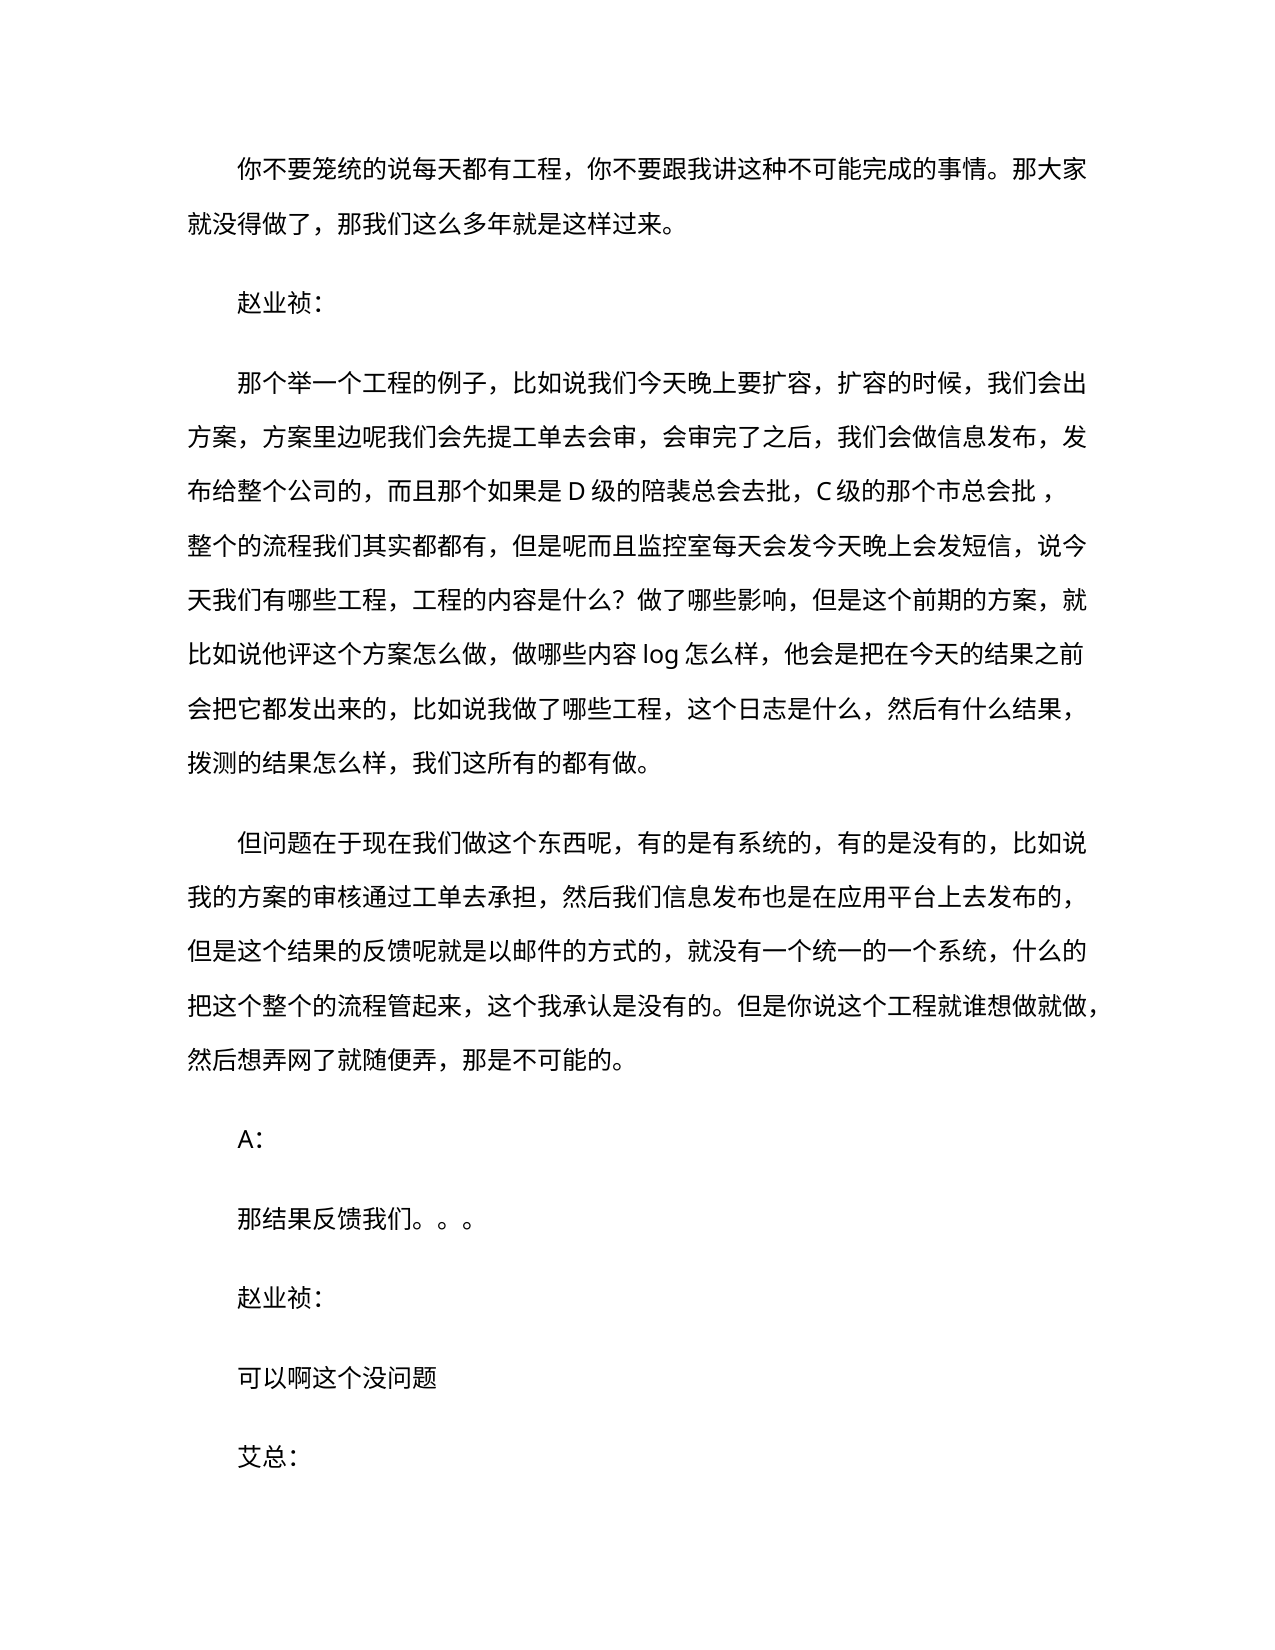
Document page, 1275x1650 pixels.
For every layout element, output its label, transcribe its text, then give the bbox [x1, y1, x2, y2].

text 可以啊这个没问题 [187, 1358, 1087, 1394]
text 那结果反馈我们。。。 [187, 1199, 1087, 1236]
text 你不要笼统的说每天都有工程，你不要跟我讲这种不可能完成的事情。那大家就没得做了，那我们这么多年就是这样过来。 [187, 150, 1087, 241]
text A： [187, 1120, 1087, 1156]
text 艾总： [187, 1437, 1087, 1474]
text 但问题在于现在我们做这个东西呢，有的是有系统的，有的是没有的，比如说我的方案的审核通过工单去承担，然后我们信息发布也是在应用平台上去发布的，但是这个结果的反馈呢就是以邮件的方式的，就没有一个统一的一个系统，什么的把这个整个的流程管起来，这个我承认是没有的。但是你说这个工程就谁想做就做，然后想弄网了就随便弄，那是不可能的。 [187, 823, 1087, 1077]
text 赵业祯： [187, 1279, 1087, 1315]
text 那个举一个工程的例子，比如说我们今天晚上要扩容，扩容的时候，我们会出方案，方案里边呢我们会先提工单去会审，会审完了之后，我们会做信息发布，发布给整个公司的，而且那个如果是D级的陪裴总会去批，C级的那个市总会批 ，整个的流程我们其实都都有，但是呢而且监控室每天会发今天晚上会发短信，说今天我们有哪些工程，工程的内容是什么？做了哪些影响，但是这个前期的方案，就比如说他评这个方案怎么做，做哪些内容log怎么样，他会是把在今天的结果之前会把它都发出来的，比如说我做了哪些工程，这个日志是什么，然后有什么结果，拨测的结果怎么样，我们这所有的都有做。 [187, 363, 1087, 780]
text 赵业祯： [187, 284, 1087, 320]
